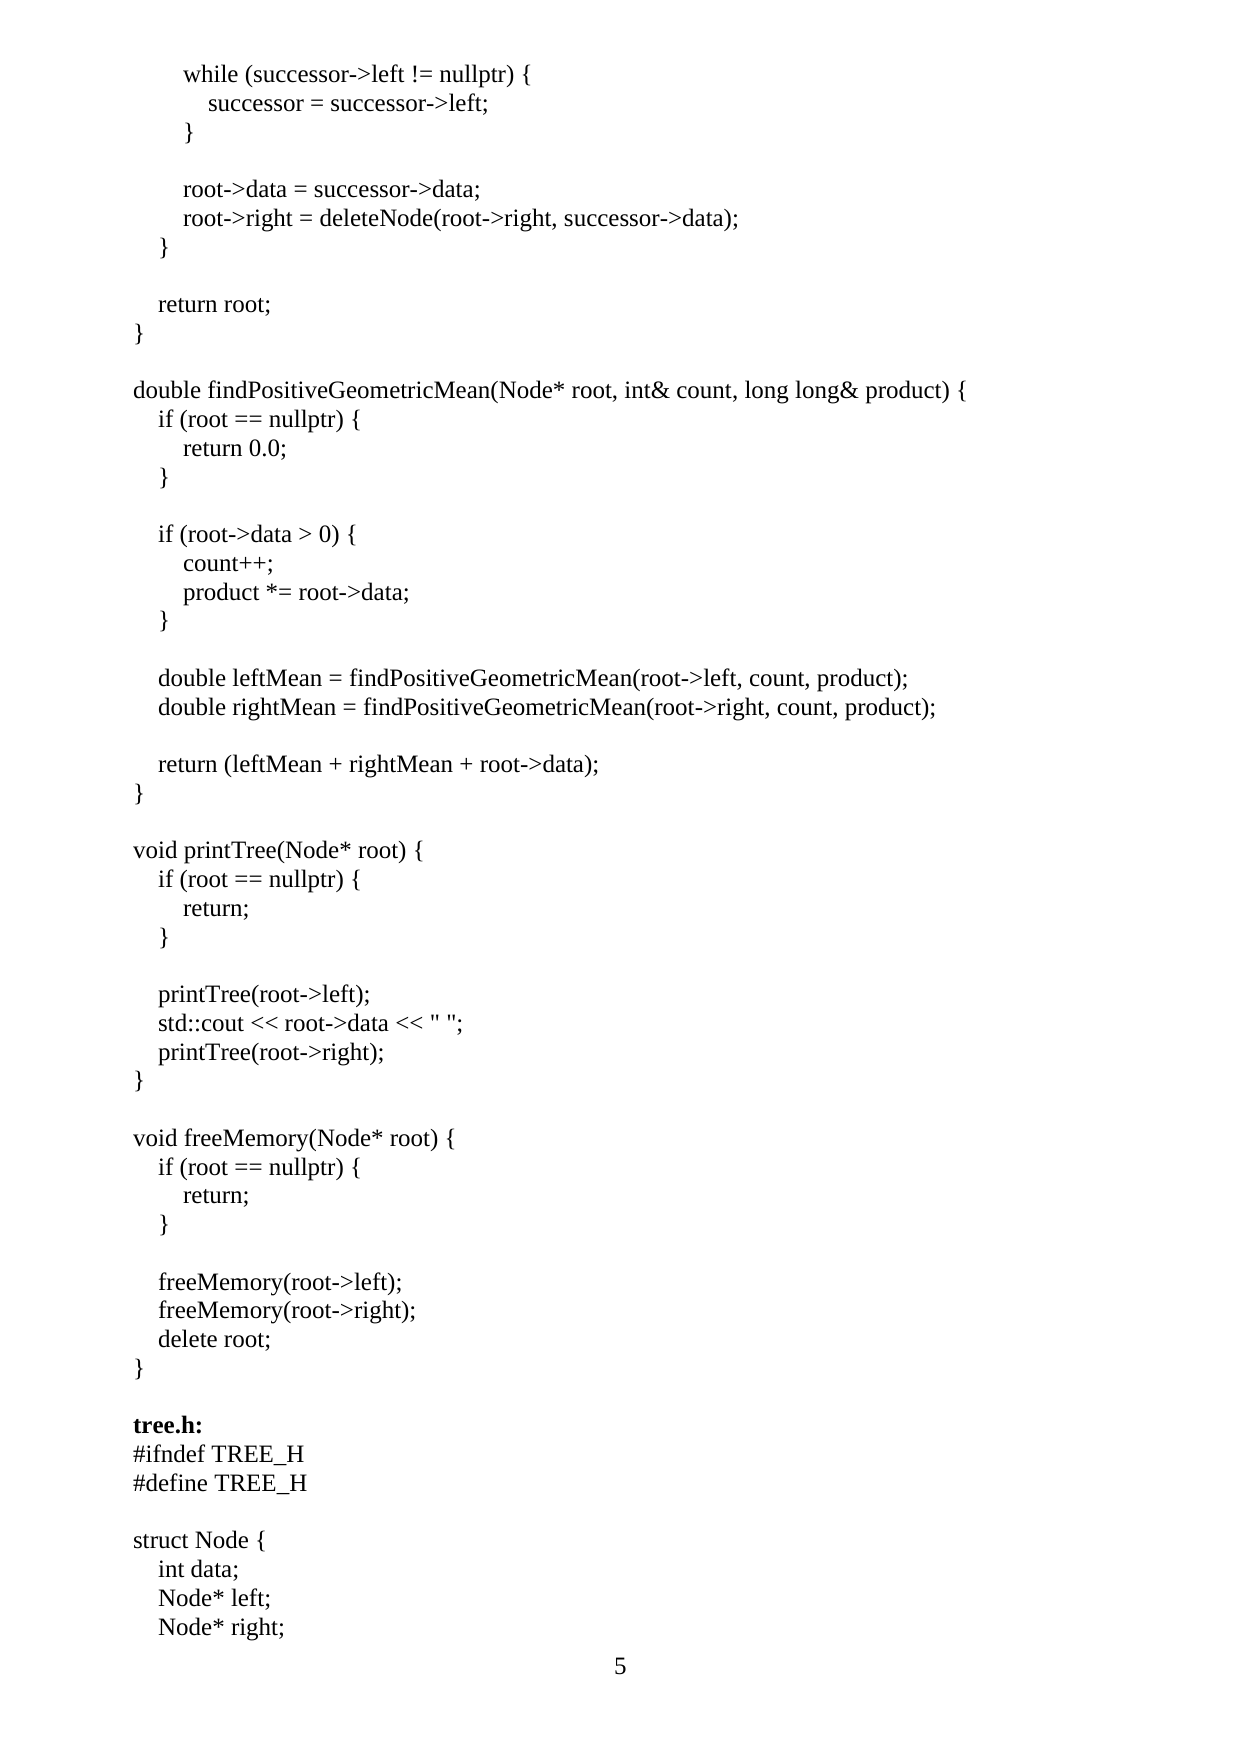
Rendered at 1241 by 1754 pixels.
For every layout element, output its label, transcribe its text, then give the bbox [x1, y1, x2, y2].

text product *= root->data; [59, 577, 1181, 605]
text } [59, 117, 1181, 145]
text root->data = successor->data; [59, 174, 1181, 203]
text } [59, 605, 1181, 634]
text } [59, 462, 1181, 490]
text double rightMean = findPositiveGeometricMean(root->right, count, product); [59, 692, 1181, 720]
text if (root == nullptr) { [59, 864, 1181, 893]
text return (leftMean + rightMean + root->data); [59, 749, 1181, 778]
text double findPositiveGeometricMean(Node* root, int& count, long long& product) { [59, 375, 1181, 404]
text printTree(root->left); [59, 979, 1181, 1008]
text if (root == nullptr) { [59, 1152, 1181, 1180]
text while (successor->left != nullptr) { [59, 59, 1181, 88]
text } [59, 1065, 1181, 1094]
text Node* right; [59, 1612, 1181, 1640]
text tree.h: [59, 1410, 1181, 1439]
text successor = successor->left; [59, 88, 1181, 117]
text #define TREE_H [59, 1468, 1181, 1497]
text return; [59, 893, 1181, 922]
text #ifndef TREE_H [59, 1439, 1181, 1468]
text int data; [59, 1554, 1181, 1583]
text root->right = deleteNode(root->right, successor->data); [59, 203, 1181, 232]
text double leftMean = findPositiveGeometricMean(root->left, count, product); [59, 663, 1181, 692]
text Node* left; [59, 1583, 1181, 1612]
text delete root; [59, 1324, 1181, 1353]
text return 0.0; [59, 433, 1181, 462]
text void freeMemory(Node* root) { [59, 1123, 1181, 1152]
text void printTree(Node* root) { [59, 835, 1181, 864]
text } [59, 1353, 1181, 1382]
text } [59, 922, 1181, 950]
text count++; [59, 548, 1181, 577]
text return; [59, 1180, 1181, 1209]
text std::cout << root->data << " "; [59, 1008, 1181, 1037]
text } [59, 318, 1181, 347]
text } [59, 1209, 1181, 1238]
text freeMemory(root->right); [59, 1295, 1181, 1324]
text freeMemory(root->left); [59, 1267, 1181, 1295]
text struct Node { [59, 1525, 1181, 1554]
text printTree(root->right); [59, 1037, 1181, 1065]
text } [59, 232, 1181, 260]
text if (root == nullptr) { [59, 404, 1181, 433]
text return root; [59, 289, 1181, 318]
text if (root->data > 0) { [59, 519, 1181, 548]
text } [59, 778, 1181, 807]
